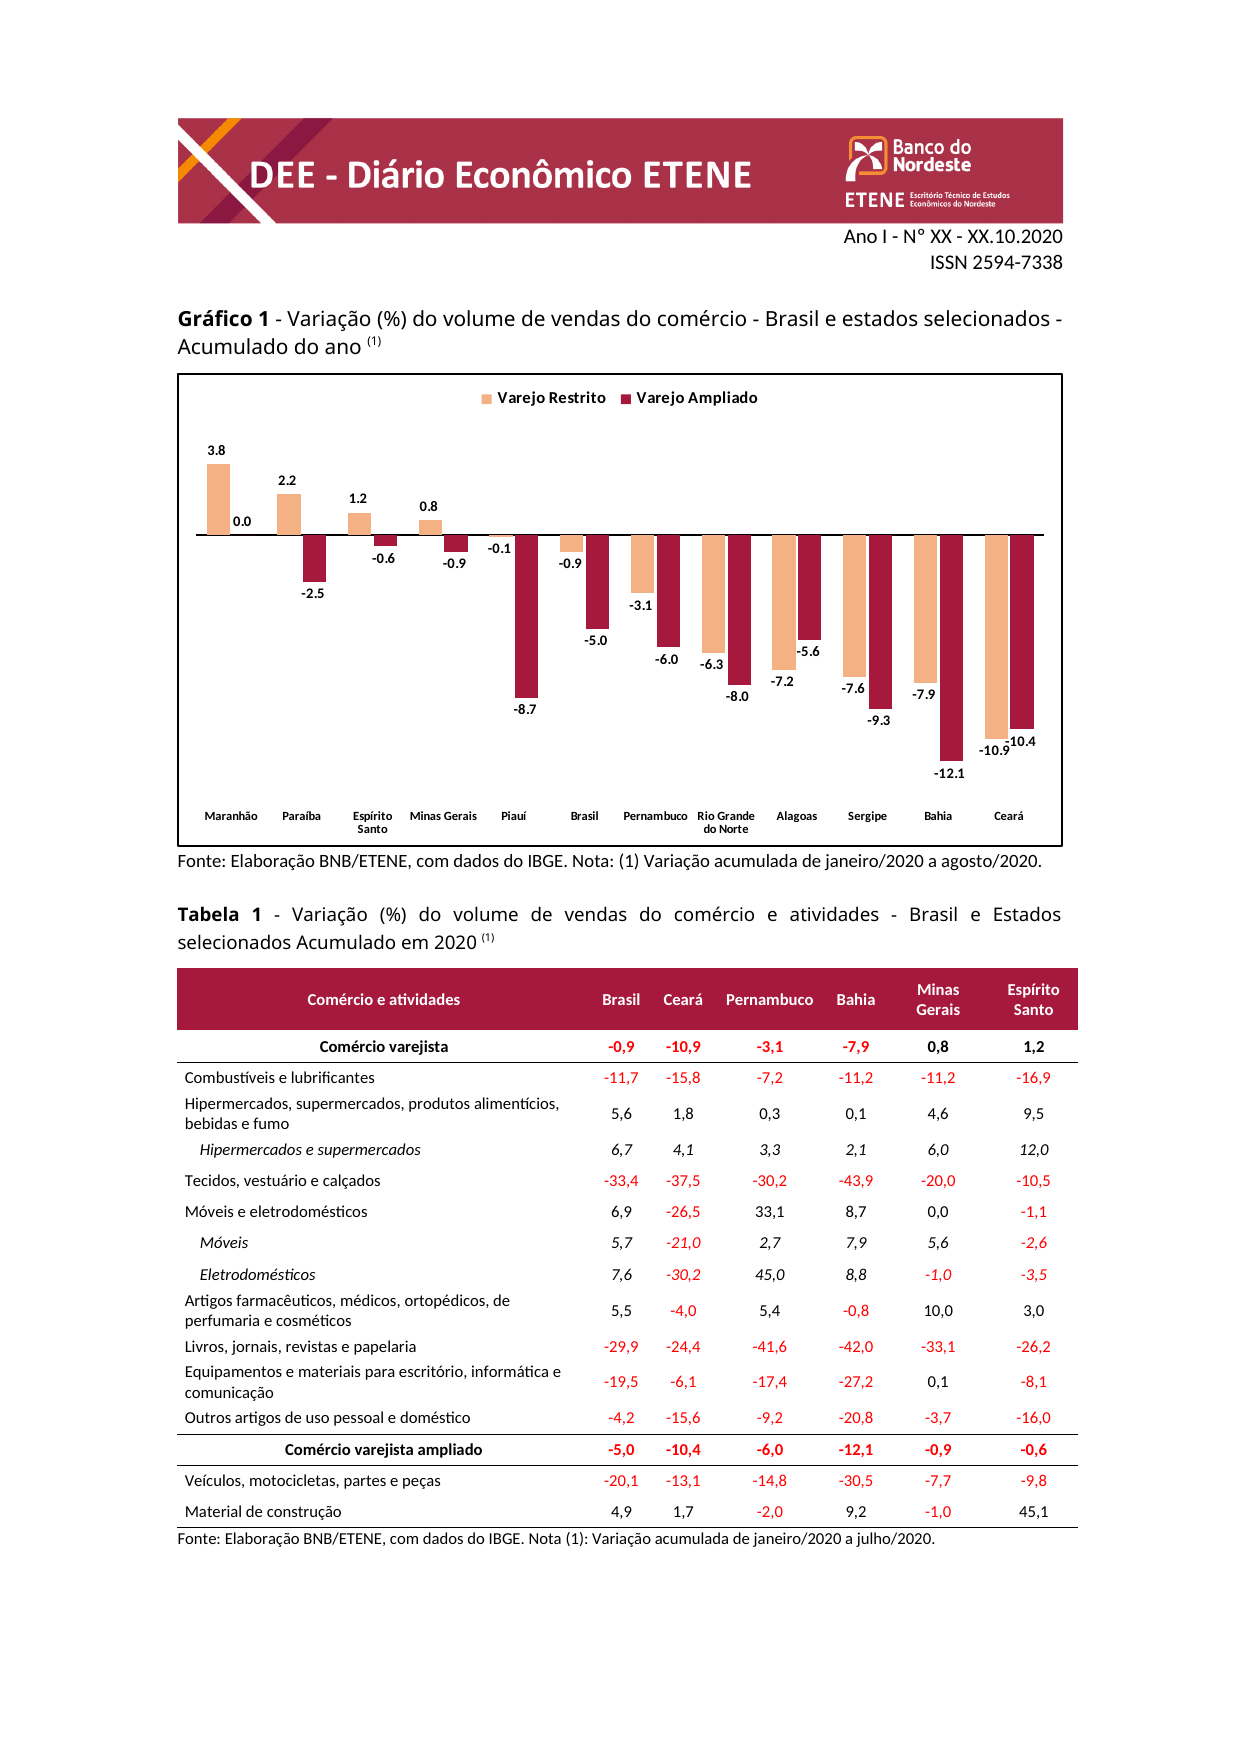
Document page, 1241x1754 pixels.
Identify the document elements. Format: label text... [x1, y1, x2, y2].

table_cell -11,7 [591, 1063, 652, 1093]
table_cell 5,4 [714, 1290, 825, 1330]
text Fonte: Elaboração BNB/ETENE, com dados do IBGE. Nota (1): Variação acumulada de janeiro/2020 a julho/2020. [177, 1528, 1063, 1549]
table_cell -29,9 [591, 1330, 652, 1362]
table_cell 0,1 [887, 1362, 989, 1402]
table_header Pernambuco [714, 968, 825, 1030]
table_header Espírito Santo [989, 968, 1078, 1030]
table_cell -9,2 [714, 1402, 825, 1433]
table_cell Eletrodomésticos [177, 1259, 591, 1290]
picture [177, 118, 1064, 224]
table_cell 4,6 [887, 1093, 989, 1133]
table_cell 2,1 [825, 1134, 887, 1165]
table_cell -6,1 [652, 1362, 714, 1402]
table_header Bahia [825, 968, 887, 1030]
table_cell 7,9 [825, 1227, 887, 1258]
table_cell 33,1 [714, 1196, 825, 1227]
table_cell -3,1 [714, 1030, 825, 1062]
table_cell 5,5 [591, 1290, 652, 1330]
table_cell Artigos farmacêuticos, médicos, ortopédicos, de perfumaria e cosméticos [177, 1290, 591, 1330]
table_cell -16,9 [989, 1063, 1078, 1093]
table_cell Móveis e eletrodomésticos [177, 1196, 591, 1227]
table_cell -1,1 [989, 1196, 1078, 1227]
table_cell 5,7 [591, 1227, 652, 1258]
table_cell 3,3 [714, 1134, 825, 1165]
table_cell -4,0 [652, 1290, 714, 1330]
table_cell -2,6 [989, 1227, 1078, 1258]
table_cell -37,5 [652, 1165, 714, 1196]
table_cell Tecidos, vestuário e calçados [177, 1165, 591, 1196]
table_cell -10,4 [652, 1435, 714, 1465]
table_cell -41,6 [714, 1330, 825, 1362]
table_cell -33,4 [591, 1165, 652, 1196]
table_cell -7,7 [887, 1466, 989, 1496]
table_cell -20,1 [591, 1466, 652, 1496]
text Tabela 1 - Variação (%) do volume de vendas do comércio e atividades - Brasil e Estados selecionados Acumulado em 2020 (1) [177, 901, 1063, 955]
table_cell 45,1 [989, 1496, 1078, 1527]
table_cell -0,9 [887, 1435, 989, 1465]
table_cell 5,6 [591, 1093, 652, 1133]
table_cell -43,9 [825, 1165, 887, 1196]
table_cell 10,0 [887, 1290, 989, 1330]
table_cell 7,6 [591, 1259, 652, 1290]
table_cell 0,1 [825, 1093, 887, 1133]
table_cell -5,0 [591, 1435, 652, 1465]
table_cell Combustíveis e lubrificantes [177, 1063, 591, 1093]
table_cell 6,9 [591, 1196, 652, 1227]
table_cell 0,8 [887, 1030, 989, 1062]
table_cell 8,8 [825, 1259, 887, 1290]
table_cell -3,7 [887, 1402, 989, 1433]
table_cell Outros artigos de uso pessoal e doméstico [177, 1402, 591, 1433]
table_cell -0,8 [825, 1290, 887, 1330]
table_cell Comércio varejista [177, 1030, 591, 1062]
table_cell -1,0 [887, 1496, 989, 1527]
table_cell Comércio varejista ampliado [177, 1435, 591, 1465]
table_cell 2,7 [714, 1227, 825, 1258]
table_header Ceará [652, 968, 714, 1030]
table_cell 6,0 [887, 1134, 989, 1165]
table_cell -30,2 [652, 1259, 714, 1290]
table_cell Hipermercados e supermercados [177, 1134, 591, 1165]
table_cell -4,2 [591, 1402, 652, 1433]
table_cell -0,6 [989, 1435, 1078, 1465]
table_cell -17,4 [714, 1362, 825, 1402]
table_cell 6,7 [591, 1134, 652, 1165]
table_cell -15,8 [652, 1063, 714, 1093]
table_header Minas Gerais [887, 968, 989, 1030]
table_cell -3,5 [989, 1259, 1078, 1290]
table_header Comércio e atividades [177, 968, 591, 1030]
table_cell -8,1 [989, 1362, 1078, 1402]
table_cell Hipermercados, supermercados, produtos alimentícios, bebidas e fumo [177, 1093, 591, 1133]
table_cell 9,2 [825, 1496, 887, 1527]
table_cell -42,0 [825, 1330, 887, 1362]
table_cell -11,2 [887, 1063, 989, 1093]
text Gráfico 1 - Variação (%) do volume de vendas do comércio - Brasil e estados selecionados - Acumulado do ano (1) [177, 304, 1063, 361]
table_cell Material de construção [177, 1496, 591, 1527]
table_cell -6,0 [714, 1435, 825, 1465]
table_header Brasil [591, 968, 652, 1030]
table_cell 12,0 [989, 1134, 1078, 1165]
table_cell -20,0 [887, 1165, 989, 1196]
table_cell -10,5 [989, 1165, 1078, 1196]
table_cell 1,8 [652, 1093, 714, 1133]
table_cell -16,0 [989, 1402, 1078, 1433]
table_cell 8,7 [825, 1196, 887, 1227]
table_cell -14,8 [714, 1466, 825, 1496]
table_cell 1,7 [652, 1496, 714, 1527]
table_cell -24,4 [652, 1330, 714, 1362]
table_cell -7,2 [714, 1063, 825, 1093]
table_cell -0,9 [591, 1030, 652, 1062]
table_cell -21,0 [652, 1227, 714, 1258]
table_cell -33,1 [887, 1330, 989, 1362]
table_cell 9,5 [989, 1093, 1078, 1133]
table_cell Móveis [177, 1227, 591, 1258]
table_cell -15,6 [652, 1402, 714, 1433]
table_cell -30,5 [825, 1466, 887, 1496]
table_cell -26,2 [989, 1330, 1078, 1362]
table_cell -1,0 [887, 1259, 989, 1290]
table_cell 45,0 [714, 1259, 825, 1290]
table_cell -13,1 [652, 1466, 714, 1496]
table_cell 1,2 [989, 1030, 1078, 1062]
table_cell Livros, jornais, revistas e papelaria [177, 1330, 591, 1362]
table_cell 4,1 [652, 1134, 714, 1165]
table_cell 4,9 [591, 1496, 652, 1527]
table_cell -30,2 [714, 1165, 825, 1196]
table_cell -11,2 [825, 1063, 887, 1093]
table_cell -7,9 [825, 1030, 887, 1062]
table_cell -10,9 [652, 1030, 714, 1062]
table_cell 0,0 [887, 1196, 989, 1227]
table_cell -26,5 [652, 1196, 714, 1227]
table_cell 0,3 [714, 1093, 825, 1133]
table_cell Equipamentos e materiais para escritório, informática e comunicação [177, 1362, 591, 1402]
table_cell -2,0 [714, 1496, 825, 1527]
table_cell Veículos, motocicletas, partes e peças [177, 1466, 591, 1496]
table_cell 3,0 [989, 1290, 1078, 1330]
table_cell -27,2 [825, 1362, 887, 1402]
table_cell 5,6 [887, 1227, 989, 1258]
table_cell -9,8 [989, 1466, 1078, 1496]
table_cell -12,1 [825, 1435, 887, 1465]
text Fonte: Elaboração BNB/ETENE, com dados do IBGE. Nota: (1) Variação acumulada de janeiro/2020 a agosto/2020. [177, 849, 1063, 872]
table_cell -19,5 [591, 1362, 652, 1402]
table_cell -20,8 [825, 1402, 887, 1433]
